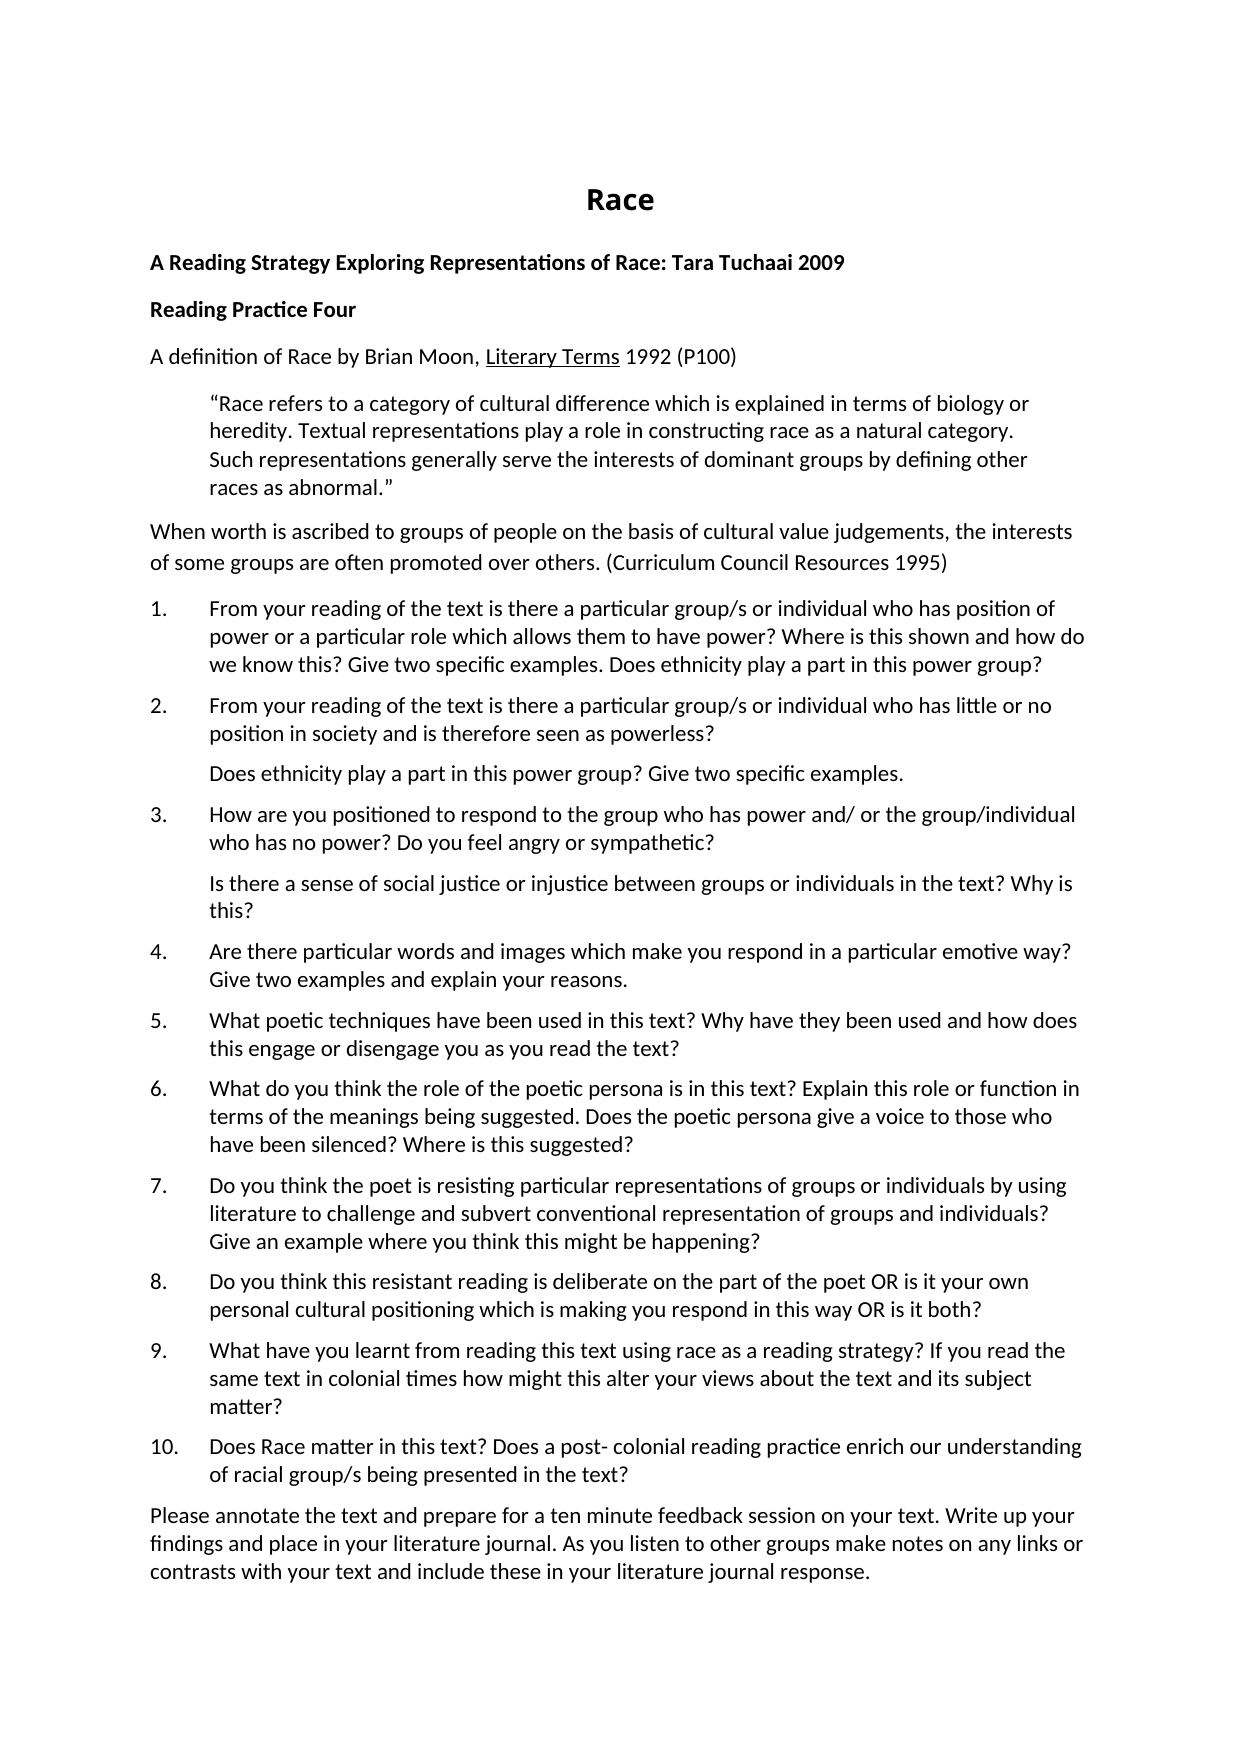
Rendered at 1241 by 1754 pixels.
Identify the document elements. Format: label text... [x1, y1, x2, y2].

text 8. Do you think this resistant reading is deliberate on the part of the poet OR is it your own personal cultural positioning which is making you respond in this way OR is it both? [150, 1267, 1090, 1323]
text 5. What poetic techniques have been used in this text? Why have they been used and how does this engage or disengage you as you read the text? [150, 1006, 1090, 1062]
text 3. How are you positioned to respond to the group who has power and/ or the group/individual who has no power? Do you feel angry or sympathetic? [150, 800, 1090, 856]
text When worth is ascribed to groups of people on the basis of cultural value judgements, the interests of some groups are often promoted over others. (Curriculum Council Resources 1995) [150, 517, 1090, 576]
text 4. Are there particular words and images which make you respond in a particular emotive way? Give two examples and explain your reasons. [150, 937, 1090, 993]
text Does ethnicity play a part in this power group? Give two specific examples. [150, 759, 1090, 788]
text Reading Practice Four [150, 295, 1090, 323]
text 10. Does Race matter in this text? Does a post- colonial reading practice enrich our understanding of racial group/s being presented in the text? [150, 1432, 1090, 1488]
text 9. What have you learnt from reading this text using race as a reading strategy? If you read the same text in colonial times how might this alter your views about the text and its subject matter? [150, 1336, 1090, 1420]
text A definition of Race by Brian Moon, Literary Terms 1992 (P100) [150, 342, 1090, 370]
text “Race refers to a category of cultural difference which is explained in terms of biology or heredity. Textual representations play a role in constructing race as a natural category. Such representations generally serve the interests of dominant groups by defining other races as abnormal.” [209, 389, 1036, 501]
subtitle Race [150, 179, 1090, 219]
text Please annotate the text and prepare for a ten minute feedback session on your text. Write up your findings and place in your literature journal. As you listen to other groups make notes on any links or contrasts with your text and include these in your literature journal response. [150, 1501, 1090, 1585]
text 6. What do you think the role of the poetic persona is in this text? Explain this role or function in terms of the meanings being suggested. Does the poetic persona give a voice to those who have been silenced? Where is this suggested? [150, 1074, 1090, 1158]
text Is there a sense of social justice or injustice between groups or individuals in the text? Why is this? [150, 869, 1090, 925]
text A Reading Strategy Exploring Representations of Race: Tara Tuchaai 2009 [150, 248, 1090, 276]
text 7. Do you think the poet is resisting particular representations of groups or individuals by using literature to challenge and subvert conventional representation of groups and individuals? Give an example where you think this might be happening? [150, 1171, 1090, 1255]
text 1. From your reading of the text is there a particular group/s or individual who has position of power or a particular role which allows them to have power? Where is this shown and how do we know this? Give two specific examples. Does ethnicity play a part in this power group? [150, 594, 1090, 678]
text 2. From your reading of the text is there a particular group/s or individual who has little or no position in society and is therefore seen as powerless? [150, 691, 1090, 747]
